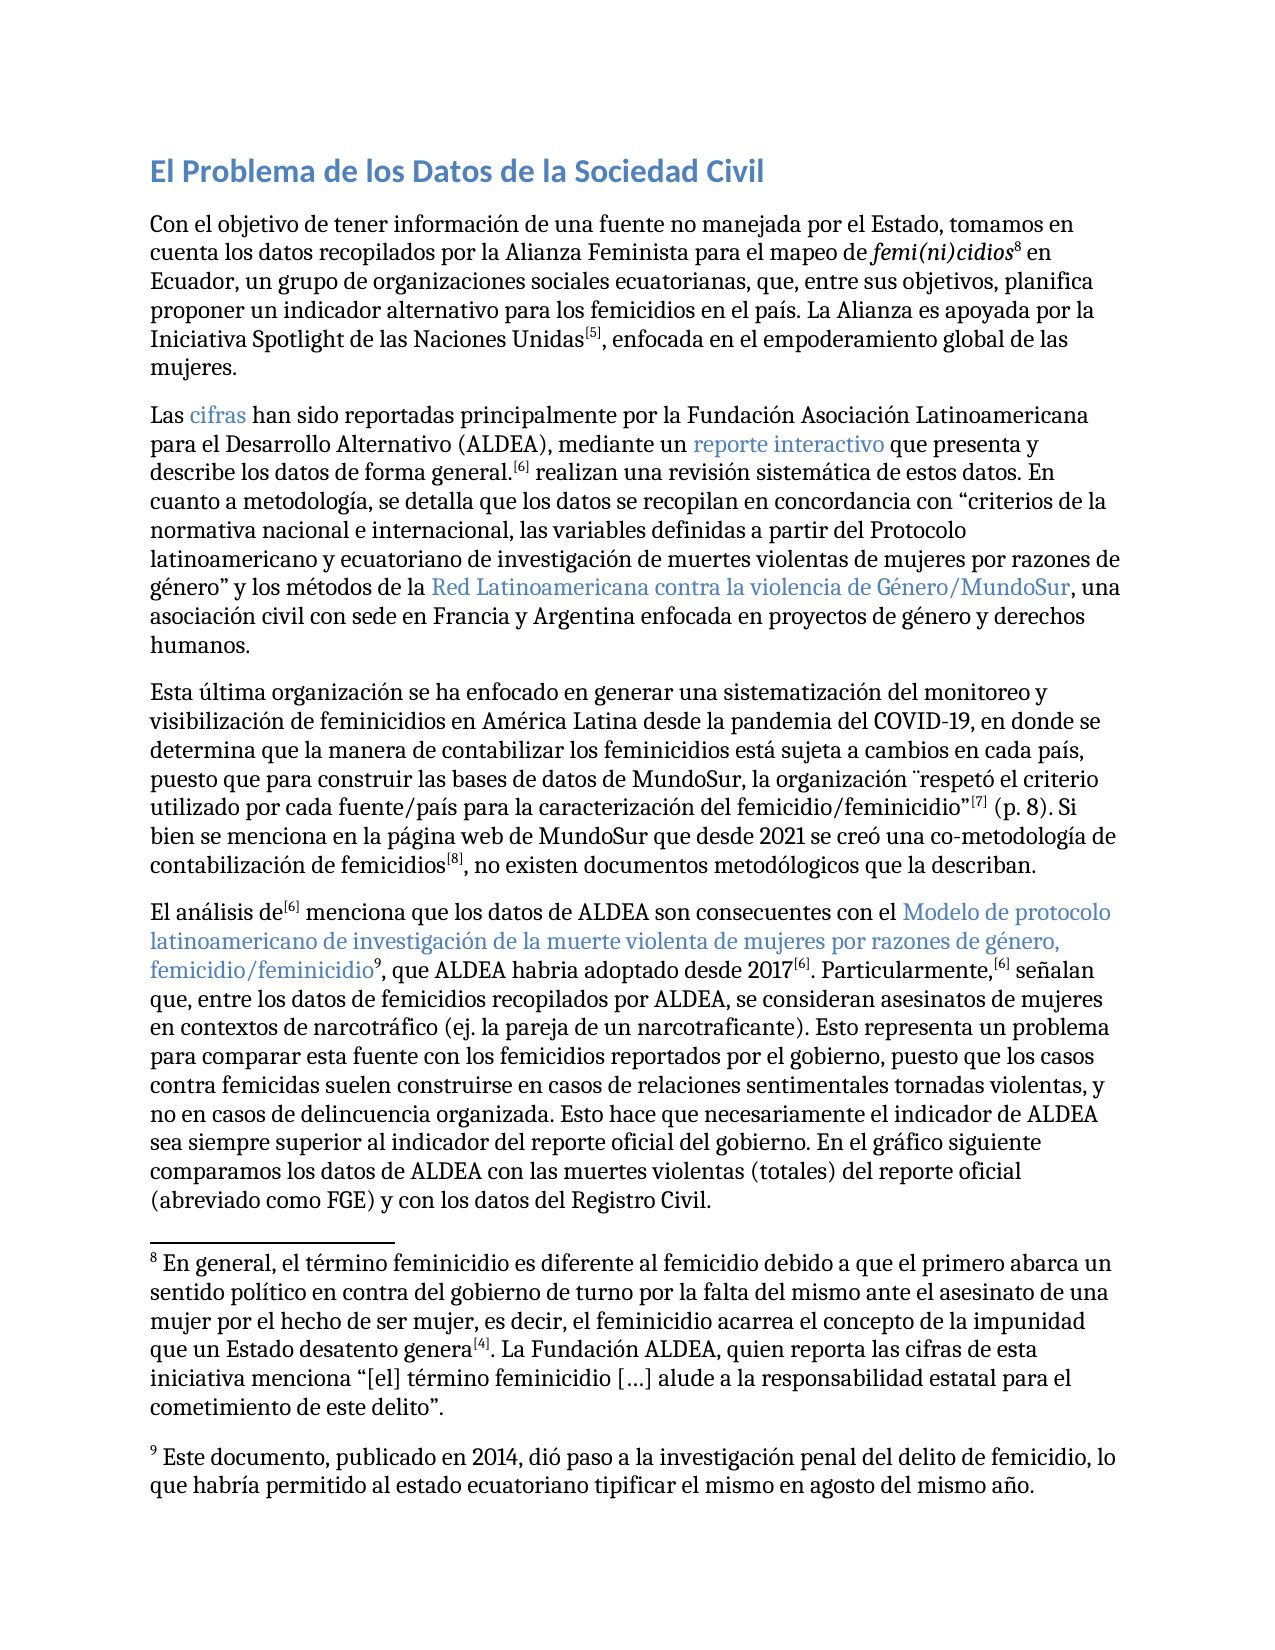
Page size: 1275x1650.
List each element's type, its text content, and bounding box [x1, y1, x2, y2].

text Las cifras han sido reportadas principalmente por la Fundación Asociación Latinoamericana para el Desarrollo Alternativo (ALDEA), mediante un reporte interactivo que presenta y describe los datos de forma general.[6] realizan una revisión sistemática de estos datos. En cuanto a metodología, se detalla que los datos se recopilan en concordancia con “criterios de la normativa nacional e internacional, las variables definidas a partir del Protocolo latinoamericano y ecuatoriano de investigación de muertes violentas de mujeres por razones de género” y los métodos de la Red Latinoamericana contra la violencia de Género/MundoSur, una asociación civil con sede en Francia y Argentina enfocada en proyectos de género y derechos humanos. [150, 401, 1125, 659]
text Esta última organización se ha enfocado en generar una sistematización del monitoreo y visibilización de feminicidios en América Latina desde la pandemia del COVID-19, en donde se determina que la manera de contabilizar los feminicidios está sujeta a cambios en cada país, puesto que para construir las bases de datos de MundoSur, la organización ¨respetó el criterio utilizado por cada fuente/país para la caracterización del femicidio/feminicidio”[7] (p. 8). Si bien se menciona en la página web de MundoSur que desde 2021 se creó una co-metodología de contabilización de femicidios[8], no existen documentos metodólogicos que la describan. [150, 678, 1125, 879]
text El análisis de[6] menciona que los datos de ALDEA son consecuentes con el Modelo de protocolo latinoamericano de investigación de la muerte violenta de mujeres por razones de género, femicidio/feminicidio, que ALDEA habria adoptado desde 2017[6]. Particularmente,[6] señalan que, entre los datos de femicidios recopilados por ALDEA, se consideran asesinatos de mujeres en contextos de narcotráfico (ej. la pareja de un narcotraficante). Esto representa un problema para comparar esta fuente con los femicidios reportados por el gobierno, puesto que los casos contra femicidas suelen construirse en casos de relaciones sentimentales tornadas violentas, y no en casos de delincuencia organizada. Esto hace que necesariamente el indicador de ALDEA sea siempre superior al indicador del reporte oficial del gobierno. En el gráfico siguiente comparamos los datos de ALDEA con las muertes violentas (totales) del reporte oficial (abreviado como FGE) y con los datos del Registro Civil. [150, 898, 1125, 1214]
text Con el objetivo de tener información de una fuente no manejada por el Estado, tomamos en cuenta los datos recopilados por la Alianza Feminista para el mapeo de femi(ni)cidios en Ecuador, un grupo de organizaciones sociales ecuatorianas, que, entre sus objetivos, planifica proponer un indicador alternativo para los femicidios en el país. La Alianza es apoyada por la Iniciativa Spotlight de las Naciones Unidas[5], enfocada en el empoderamiento global de las mujeres. [150, 209, 1125, 382]
subtitle El Problema de los Datos de la Sociedad Civil [150, 150, 1125, 191]
